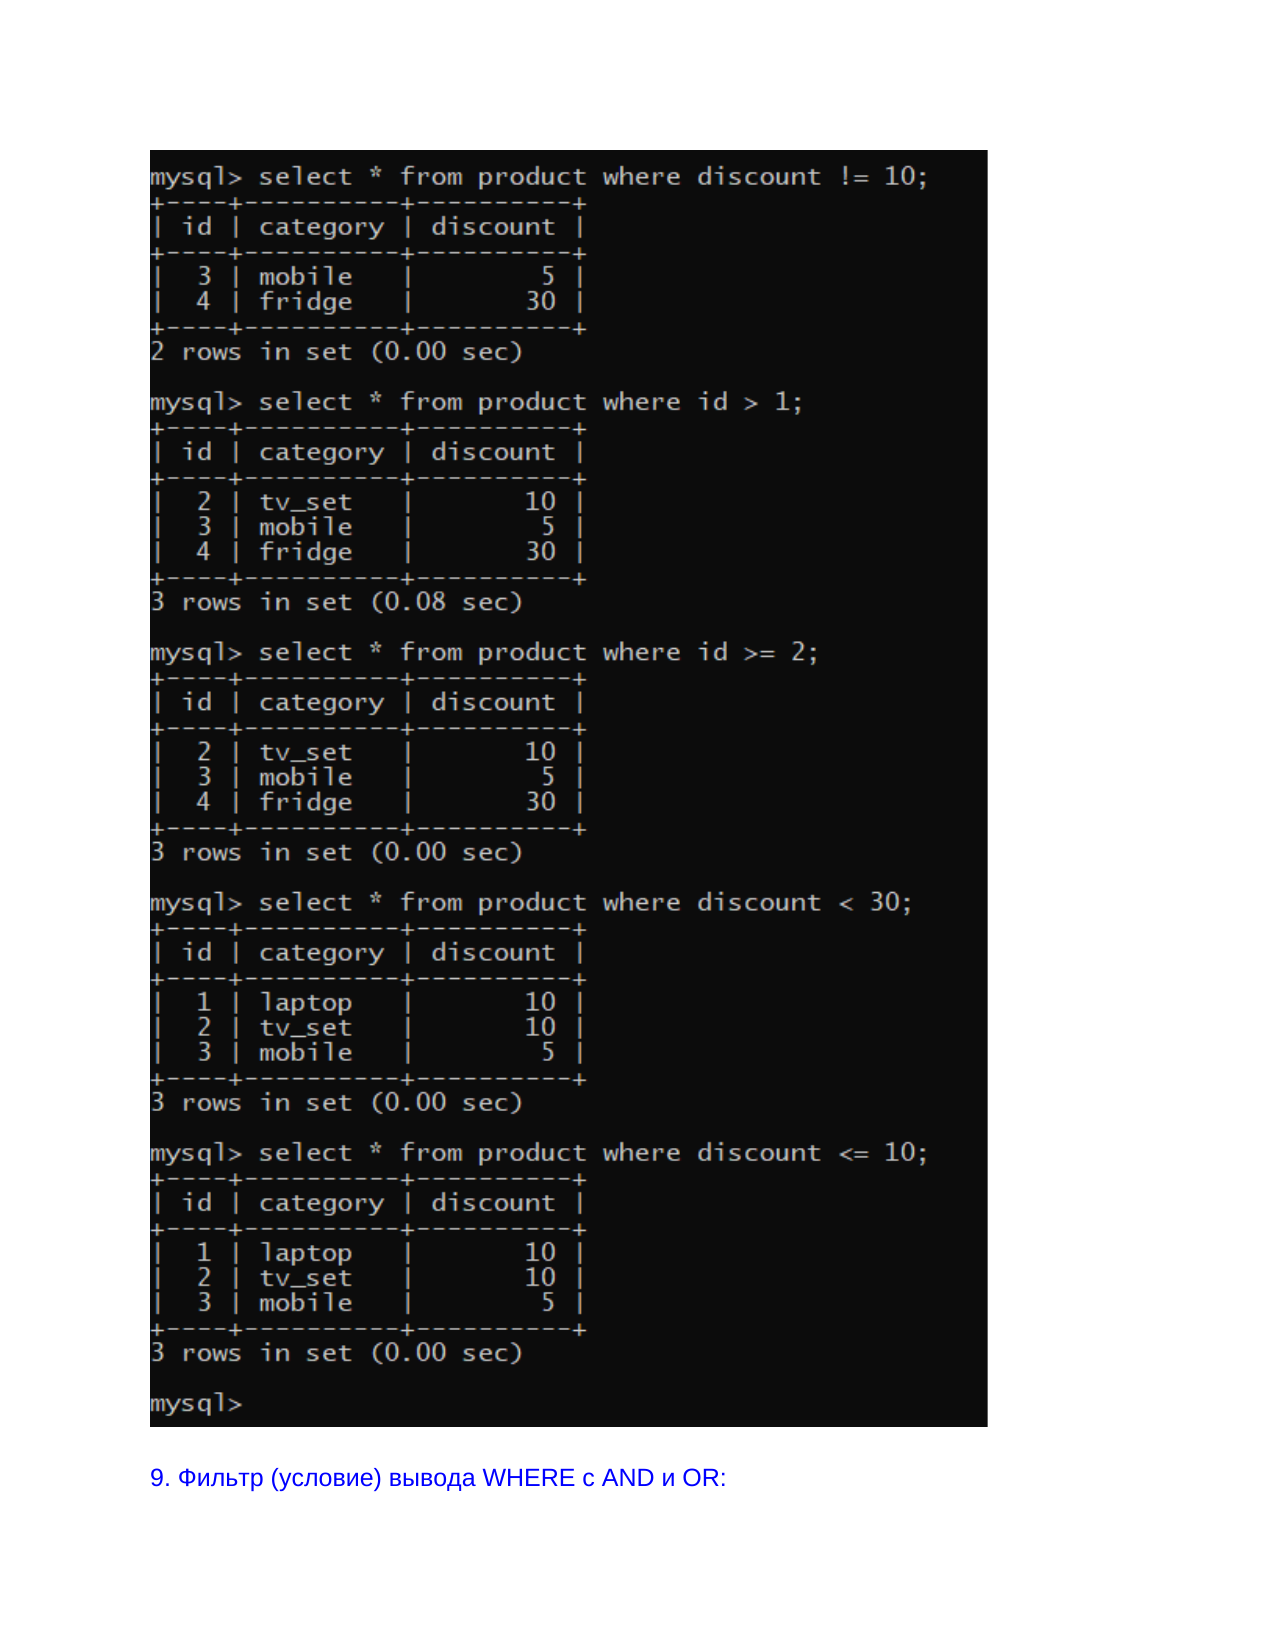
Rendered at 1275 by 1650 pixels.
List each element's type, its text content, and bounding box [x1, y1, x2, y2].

text 9. Фильтр (условие) вывода WHERE с AND и OR: [150, 1463, 1125, 1492]
picture [150, 150, 988, 1427]
